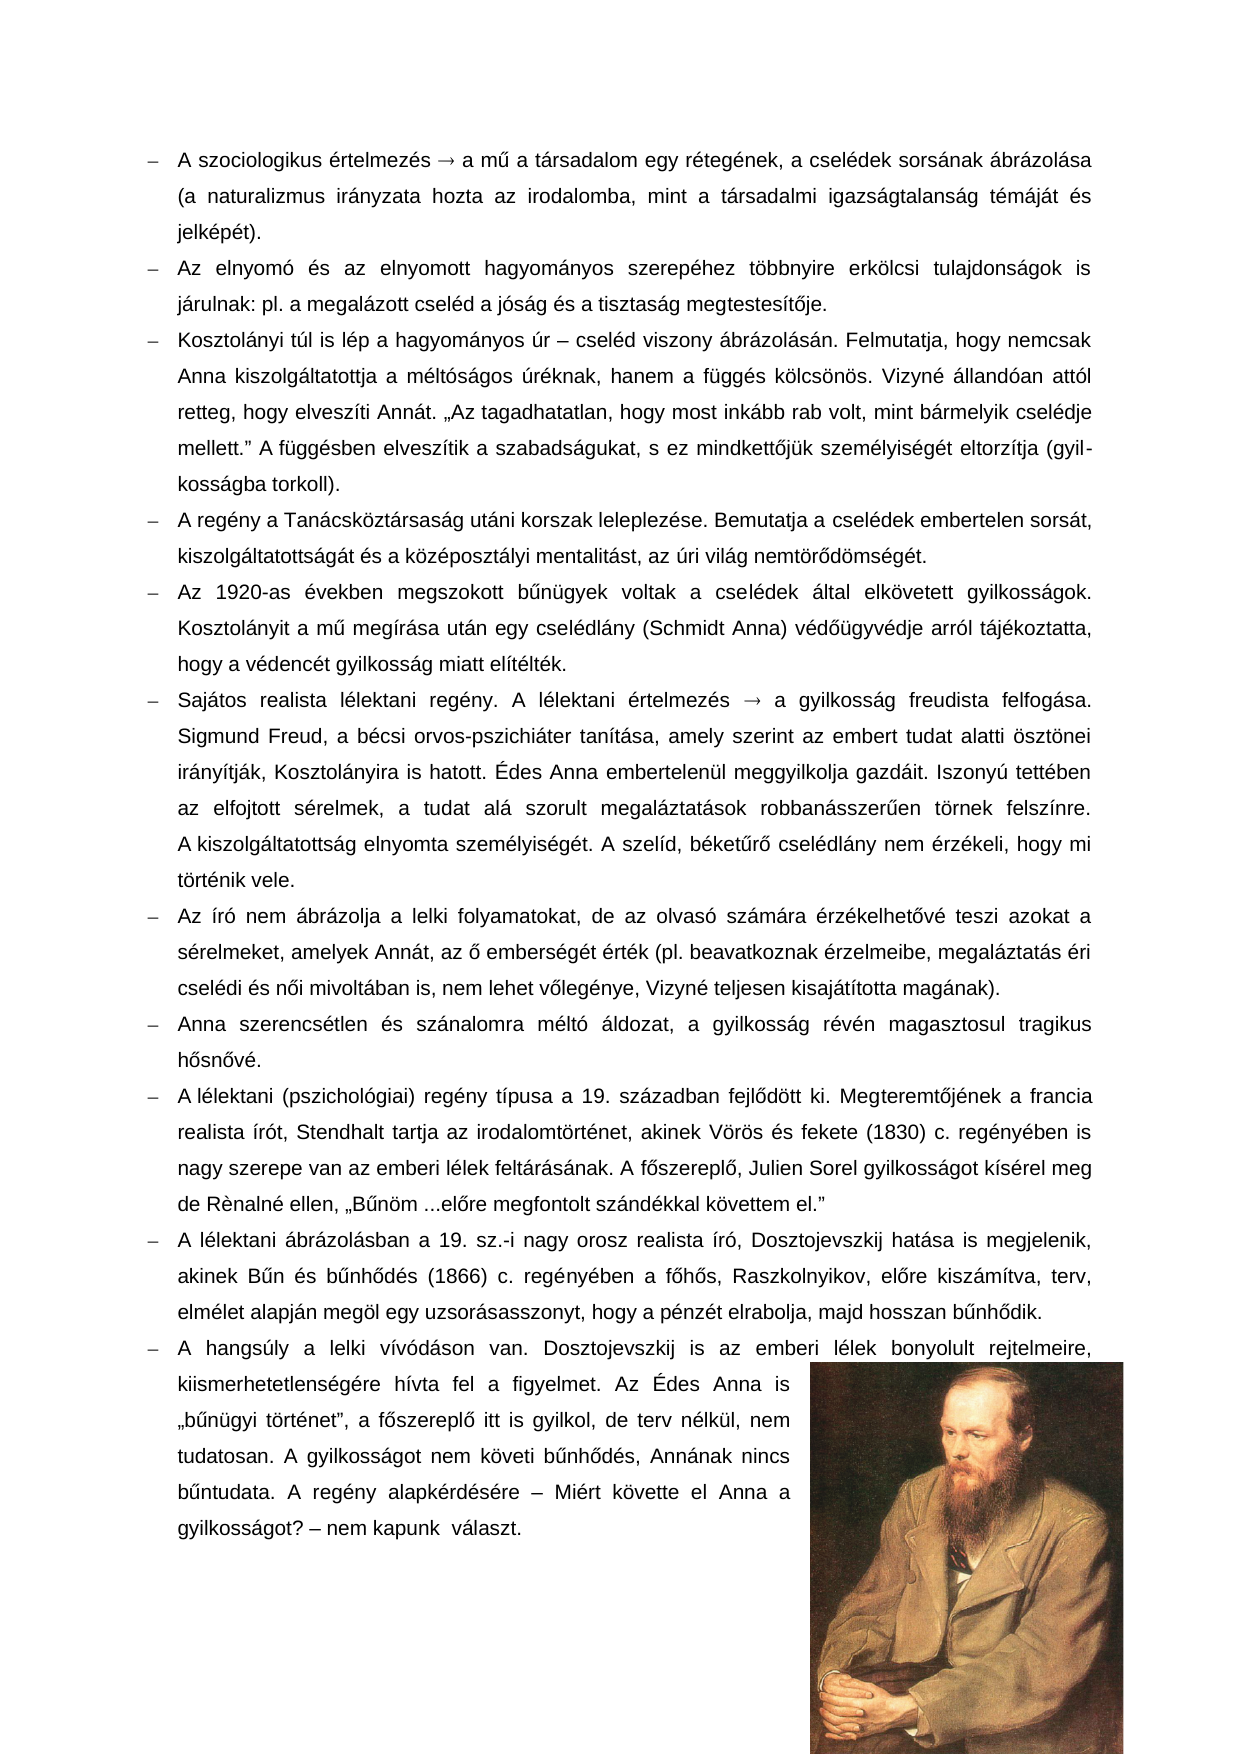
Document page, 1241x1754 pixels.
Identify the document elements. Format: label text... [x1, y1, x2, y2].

list Az író nem ábrázolja a lelki folyamatokat, de az olvasó számára érzékelhetővé teszi azokat a sérelmeket, amelyek Annát, az ő emberségét érték (pl. beavatkoznak érzelmeibe, megaláztatás éri cselédi és női mivoltában is, nem lehet vőlegénye, Vizyné teljesen kisajátította magának). [148, 903, 1093, 999]
list Kosztolányi túl is lép a hagyományos úr – cseléd viszony ábrázolásán. Felmutatja, hogy nemcsak Anna kiszolgáltatottja a méltóságos úréknak, hanem a függés kölcsönös. Vizyné állandóan attól retteg, hogy elveszíti Annát. „Az tagadhatatlan, hogy most inkább rab volt, mint bármelyik cselédje mellett.” A függésben elveszítik a szabadságukat, s ez mindkettőjük személyiségét eltorzítja (gyilkosságba torkoll). [148, 328, 1093, 496]
list A lélektani (pszichológiai) regény típusa a 19. században fejlődött ki. Megteremtőjének a francia realista írót, Stendhalt tartja az irodalomtörténet, akinek Vörös és fekete (1830) c. regényében is nagy szerepe van az emberi lélek feltárásának. A főszereplő, Julien Sorel gyilkosságot kísérel meg de Rènalné ellen, „Bűnöm ...előre megfontolt szándékkal követtem el.” [148, 1084, 1093, 1216]
list A hangsúly a lelki vívódáson van. Dosztojevszkij is az emberi lélek bonyolult rejtelmeire, kiismerhetetlenségére hívta fel a figyelmet. Az Édes Anna is „bűnügyi történet”, a főszereplő itt is gyilkol, de terv nélkül, nem tudatosan. A gyilkosságot nem követi bűnhődés, Annának nincs bűntudata. A regény alapkérdésére – Miért követte el Anna a gyilkosságot? – nem kapunk választ. [148, 1336, 1093, 1539]
list Az 1920-as években megszokott bűnügyek voltak a cselédek által elkövetett gyilkosságok. Kosztolányit a mű megírása után egy cselédlány (Schmidt Anna) védőügyvédje arról tájékoztatta, hogy a védencét gyilkosság miatt elítélték. [148, 580, 1093, 676]
picture [810, 1362, 1124, 1754]
list Anna szerencsétlen és szánalomra méltó áldozat, a gyilkosság révén magasztosul tragikus hősnővé. [148, 1012, 1093, 1072]
list Sajátos realista lélektani regény. A lélektani értelmezés a gyilkosság freudista felfogása. Sigmund Freud, a bécsi orvos-pszichiáter tanítása, amely szerint az embert tudat alatti ösztönei irányítják, Kosztolányira is hatott. Édes Anna embertelenül meggyilkolja gazdáit. Iszonyú tettében az elfojtott sérelmek, a tudat alá szorult megaláztatások robbanásszerűen törnek felszínre. A kiszolgáltatottság elnyomta személyiségét. A szelíd, béketűrő cselédlány nem érzékeli, hogy mi történik vele. [148, 688, 1093, 892]
list Az elnyomó és az elnyomott hagyományos szerepéhez többnyire erkölcsi tulajdonságok is járulnak: pl. a megalázott cseléd a jóság és a tisztaság megtestesítője. [148, 256, 1093, 316]
list A szociologikus értelmezés a mű a társadalom egy rétegének, a cselédek sorsának ábrázolása (a naturalizmus irányzata hozta az irodalomba, mint a társadalmi igazságtalanság témáját és jelképét). [148, 148, 1093, 244]
list A lélektani ábrázolásban a 19. sz.-i nagy orosz realista író, Dosztojevszkij hatása is megjelenik, akinek Bűn és bűnhődés (1866) c. regényében a főhős, Raszkolnyikov, előre kiszámítva, terv, elmélet alapján megöl egy uzsorásasszonyt, hogy a pénzét elrabolja, majd hosszan bűnhődik. [148, 1228, 1093, 1324]
list A regény a Tanácsköztársaság utáni korszak leleplezése. Bemutatja a cselédek embertelen sorsát, kiszolgáltatottságát és a középosztályi mentalitást, az úri világ nemtörődömségét. [148, 508, 1093, 568]
